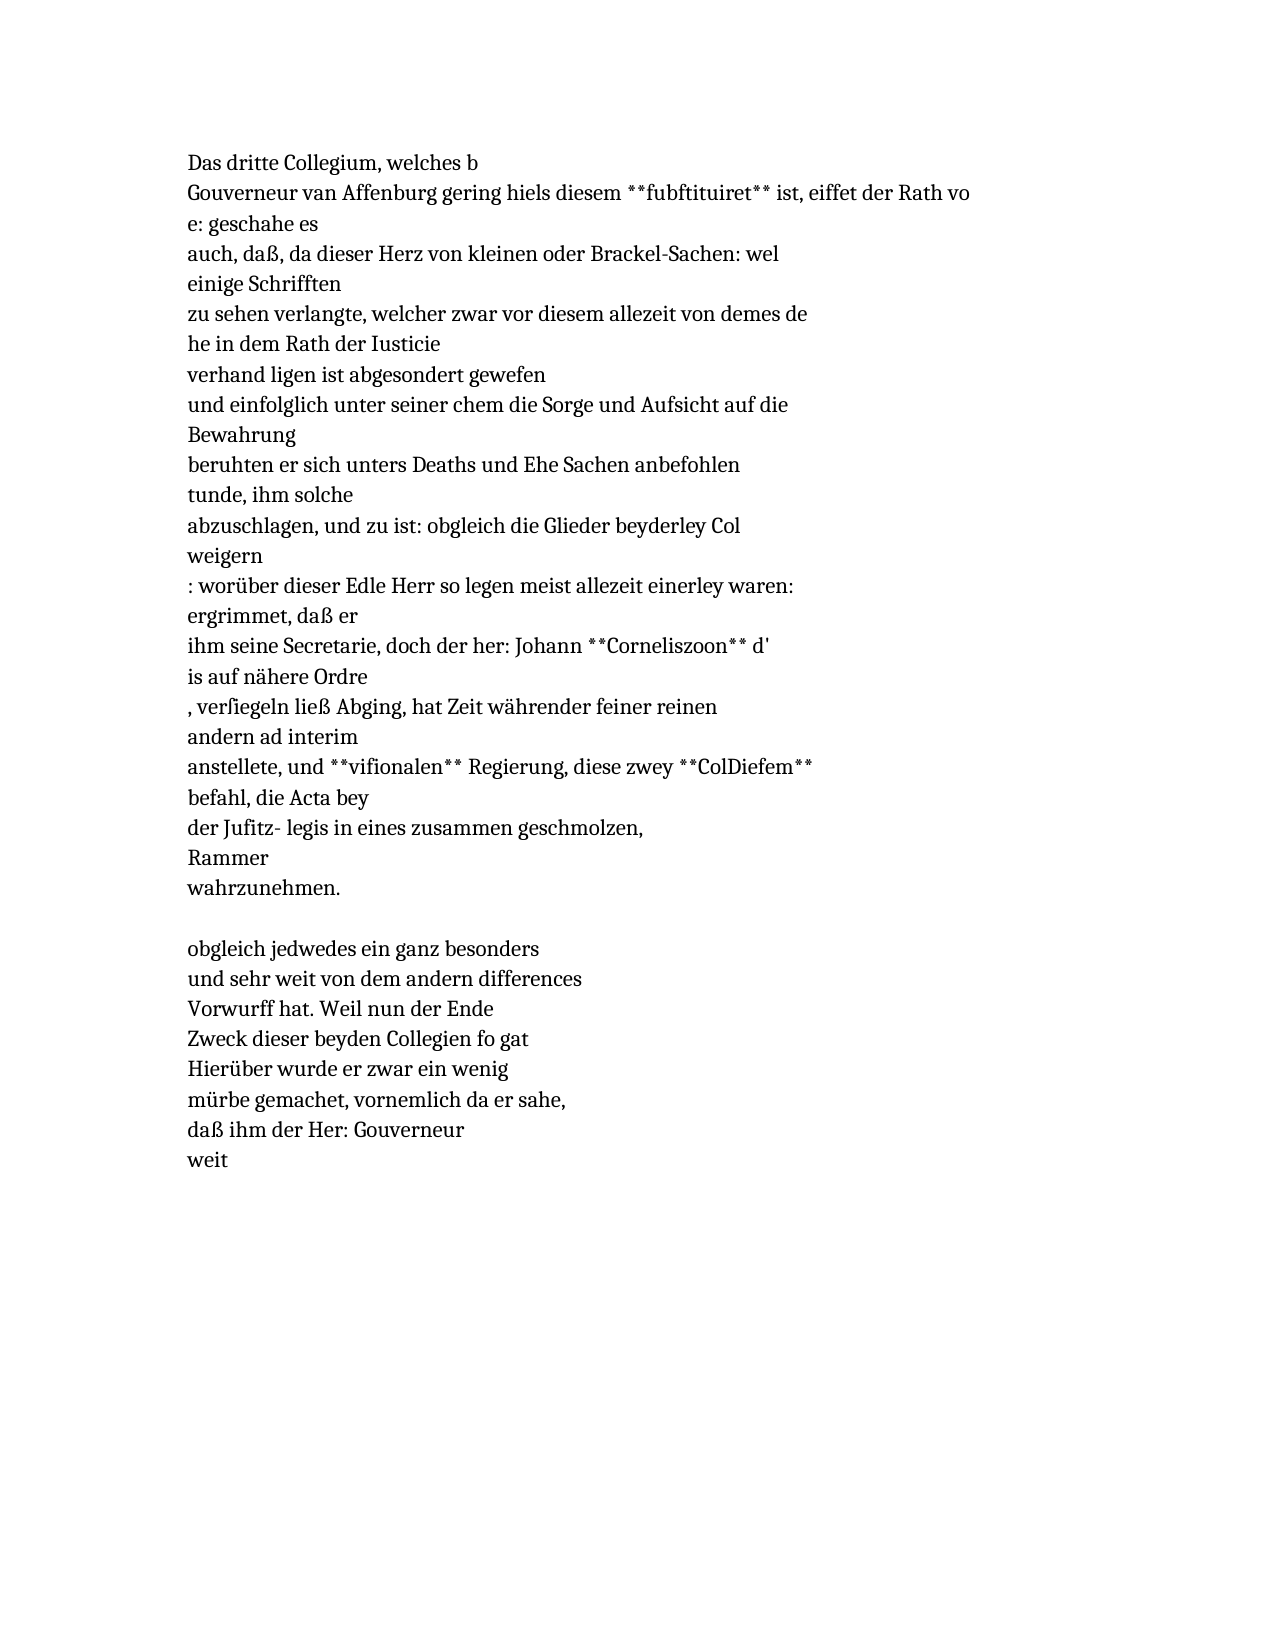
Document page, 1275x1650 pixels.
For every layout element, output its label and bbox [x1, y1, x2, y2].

text [187, 150, 1087, 1203]
